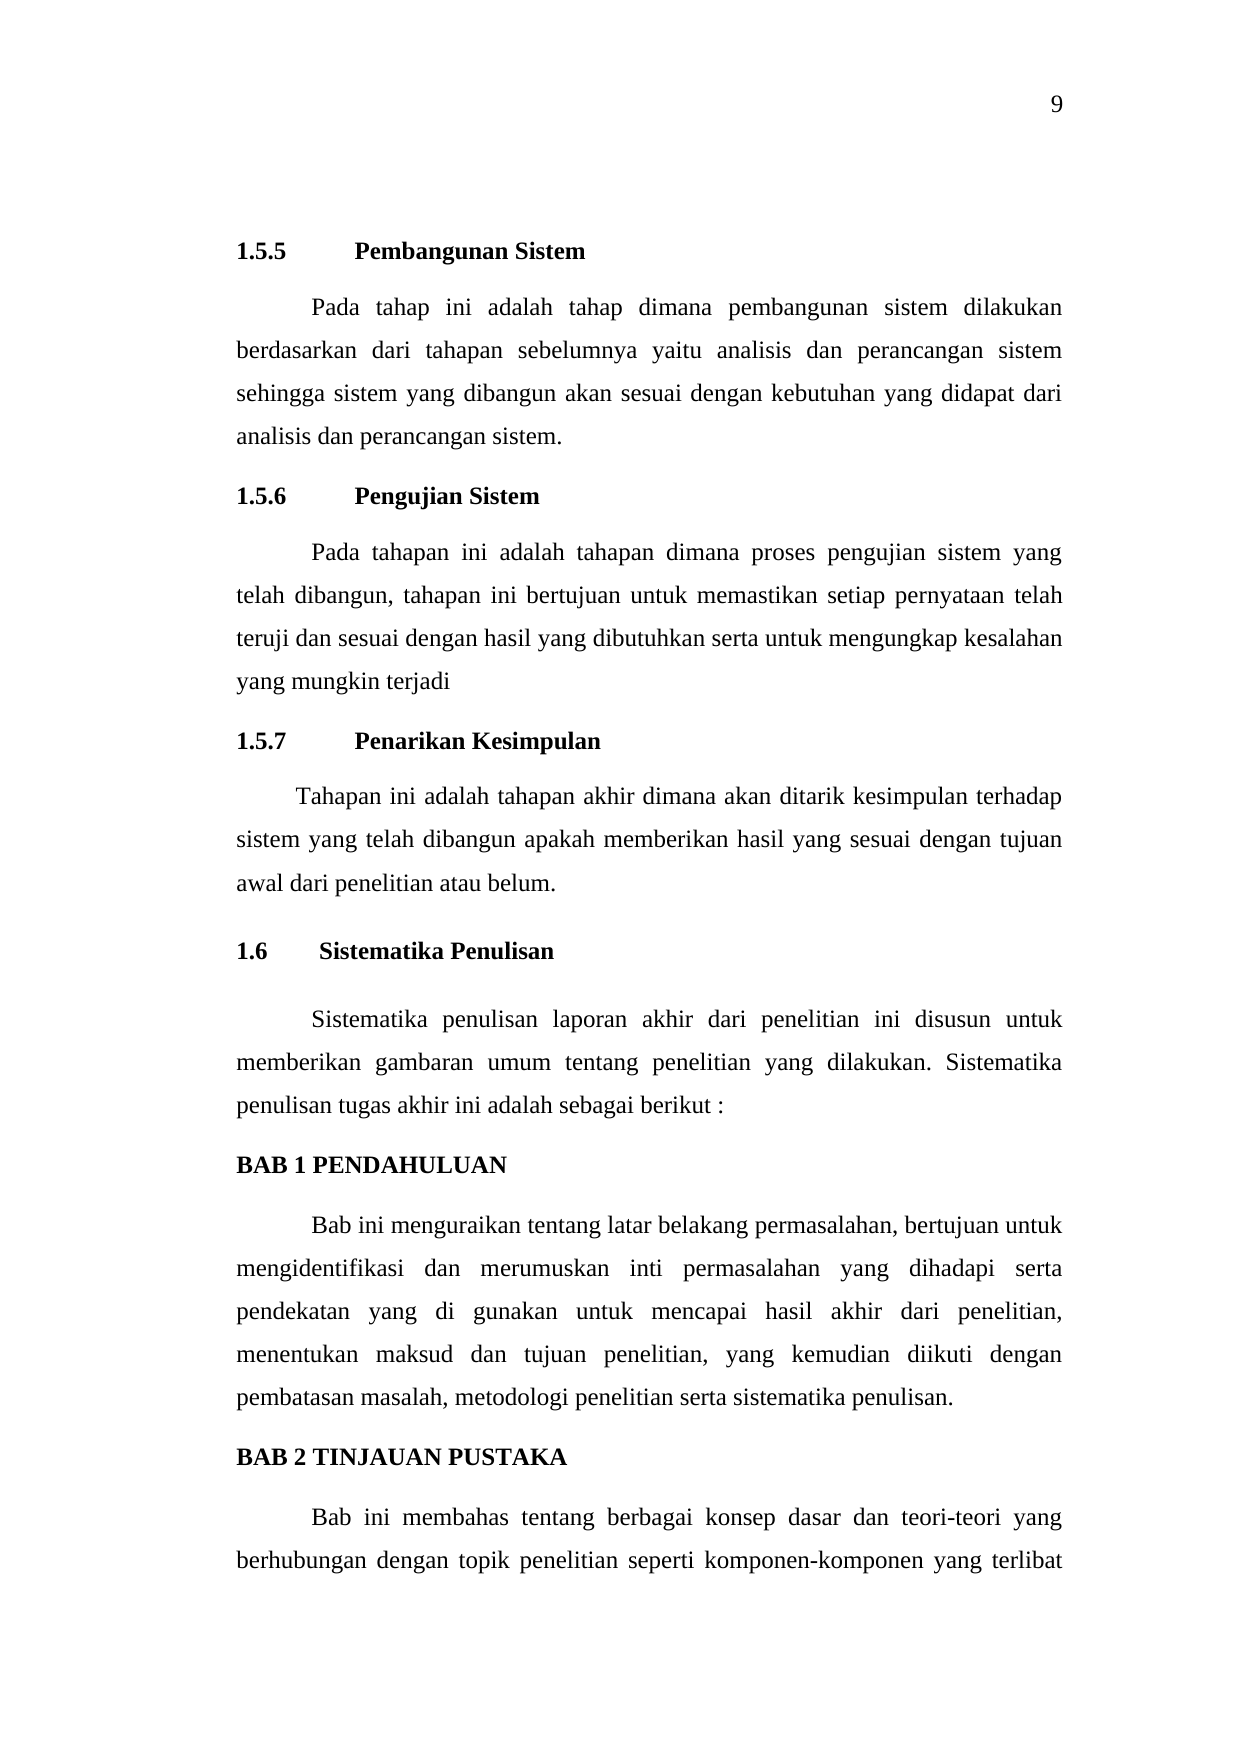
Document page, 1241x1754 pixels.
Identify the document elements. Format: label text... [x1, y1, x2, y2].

text Bab ini menguraikan tentang latar belakang permasalahan, bertujuan untuk mengidentifikasi dan merumuskan inti permasalahan yang dihadapi serta pendekatan yang di gunakan untuk mencapai hasil akhir dari penelitian, menentukan maksud dan tujuan penelitian, yang kemudian diikuti dengan pembatasan masalah, metodologi penelitian serta sistematika penulisan. [236, 1210, 1063, 1411]
text Sistematika penulisan laporan akhir dari penelitian ini disusun untuk memberikan gambaran umum tentang penelitian yang dilakukan. Sistematika penulisan tugas akhir ini adalah sebagai berikut : [236, 1004, 1063, 1119]
text Tahapan ini adalah tahapan akhir dimana akan ditarik kesimpulan terhadap sistem yang telah dibangun apakah memberikan hasil yang sesuai dengan tujuan awal dari penelitian atau belum. [236, 781, 1063, 896]
text BAB 2 TINJAUAN PUSTAKA [236, 1442, 1063, 1471]
text BAB 1 PENDAHULUAN [236, 1150, 1063, 1179]
subtitle Pengujian Sistem [236, 481, 1063, 510]
subtitle Sistematika Penulisan [236, 936, 1063, 964]
subtitle Pembangunan Sistem [236, 236, 1063, 265]
text Pada tahapan ini adalah tahapan dimana proses pengujian sistem yang telah dibangun, tahapan ini bertujuan untuk memastikan setiap pernyataan telah teruji dan sesuai dengan hasil yang dibutuhkan serta untuk mengungkap kesalahan yang mungkin terjadi [236, 537, 1063, 695]
subtitle Penarikan Kesimpulan [236, 726, 1063, 754]
text Pada tahap ini adalah tahap dimana pembangunan sistem dilakukan berdasarkan dari tahapan sebelumnya yaitu analisis dan perancangan sistem sehingga sistem yang dibangun akan sesuai dengan kebutuhan yang didapat dari analisis dan perancangan sistem. [236, 292, 1063, 450]
